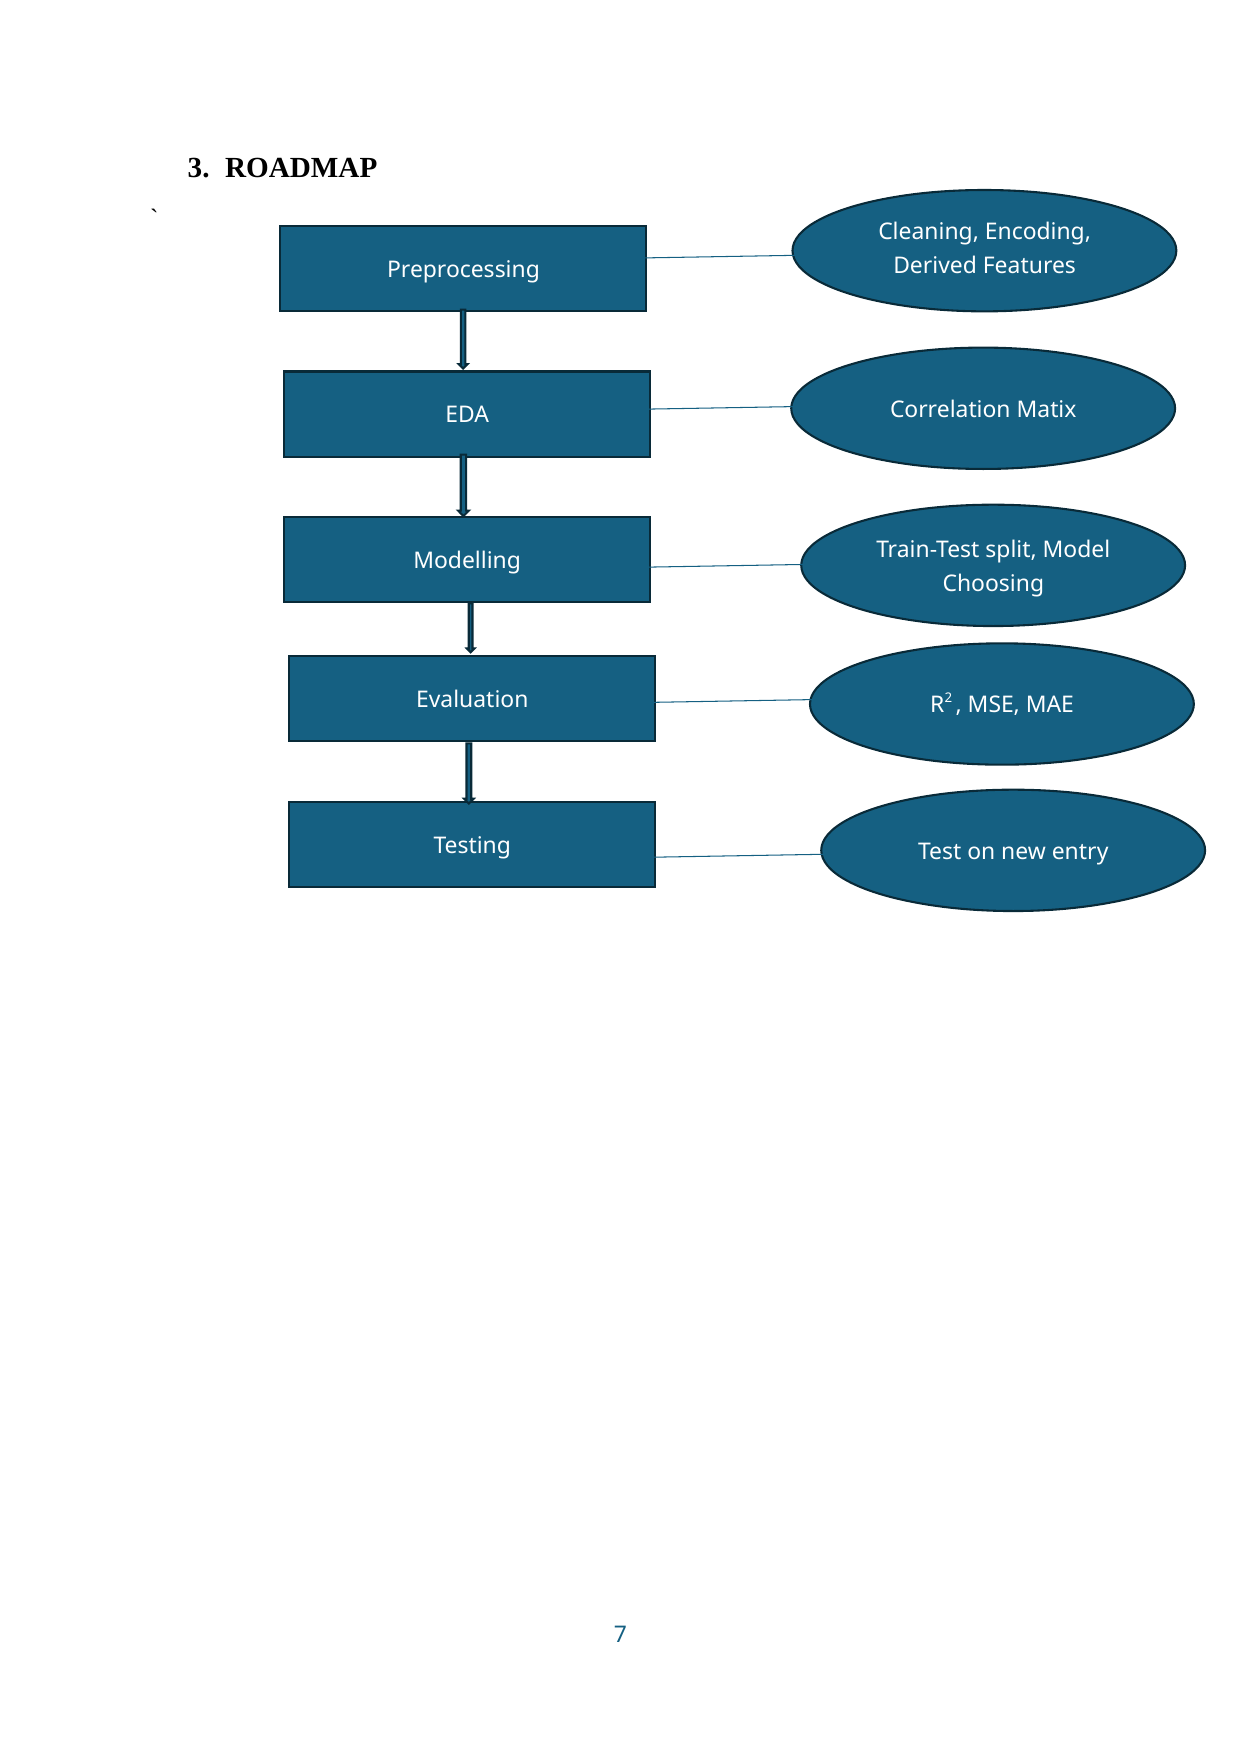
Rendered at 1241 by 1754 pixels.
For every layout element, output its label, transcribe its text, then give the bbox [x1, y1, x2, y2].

list ROADMAP [187, 150, 1090, 183]
text ` [150, 203, 857, 232]
